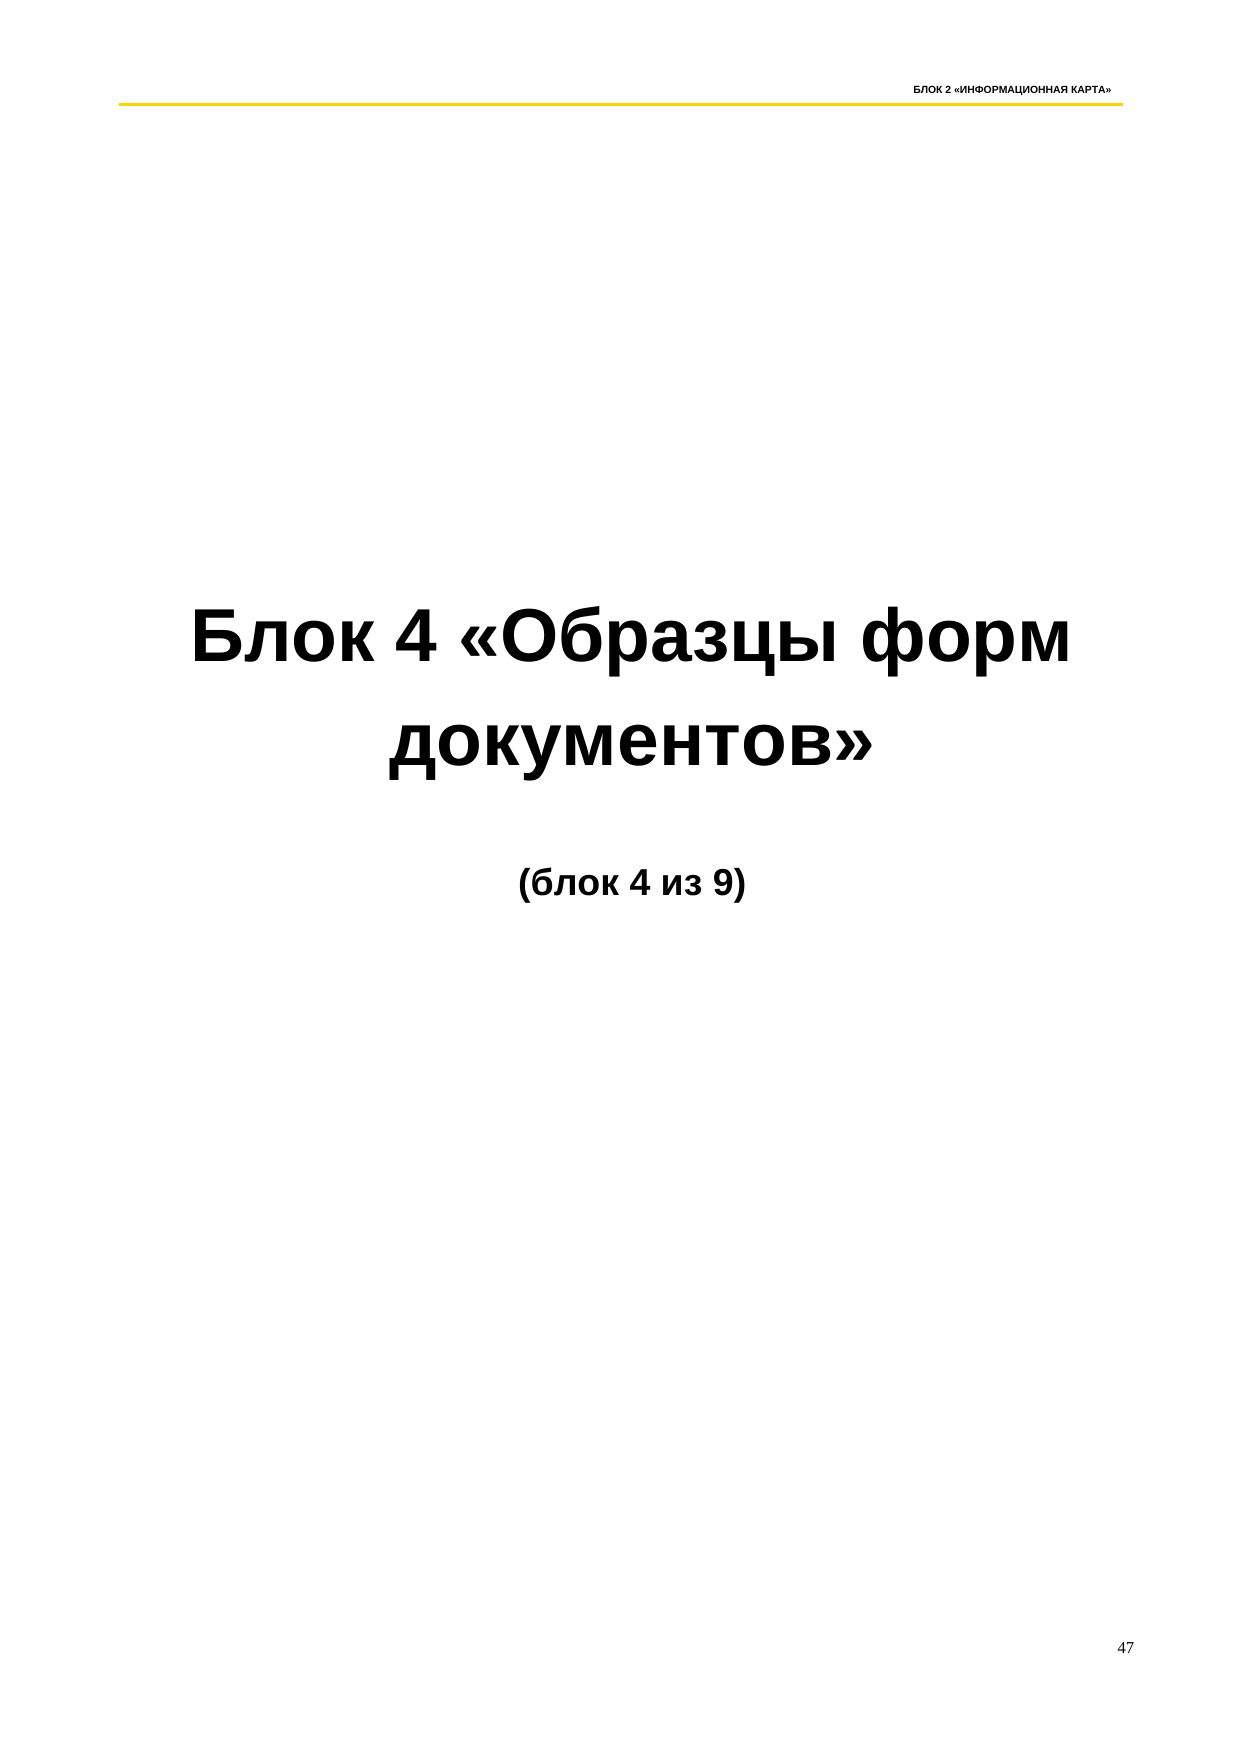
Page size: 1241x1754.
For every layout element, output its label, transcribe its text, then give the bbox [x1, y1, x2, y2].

text (блок 4 из 9) [130, 861, 1134, 904]
text Блок 4 «Образцы форм документов» [130, 591, 1134, 781]
